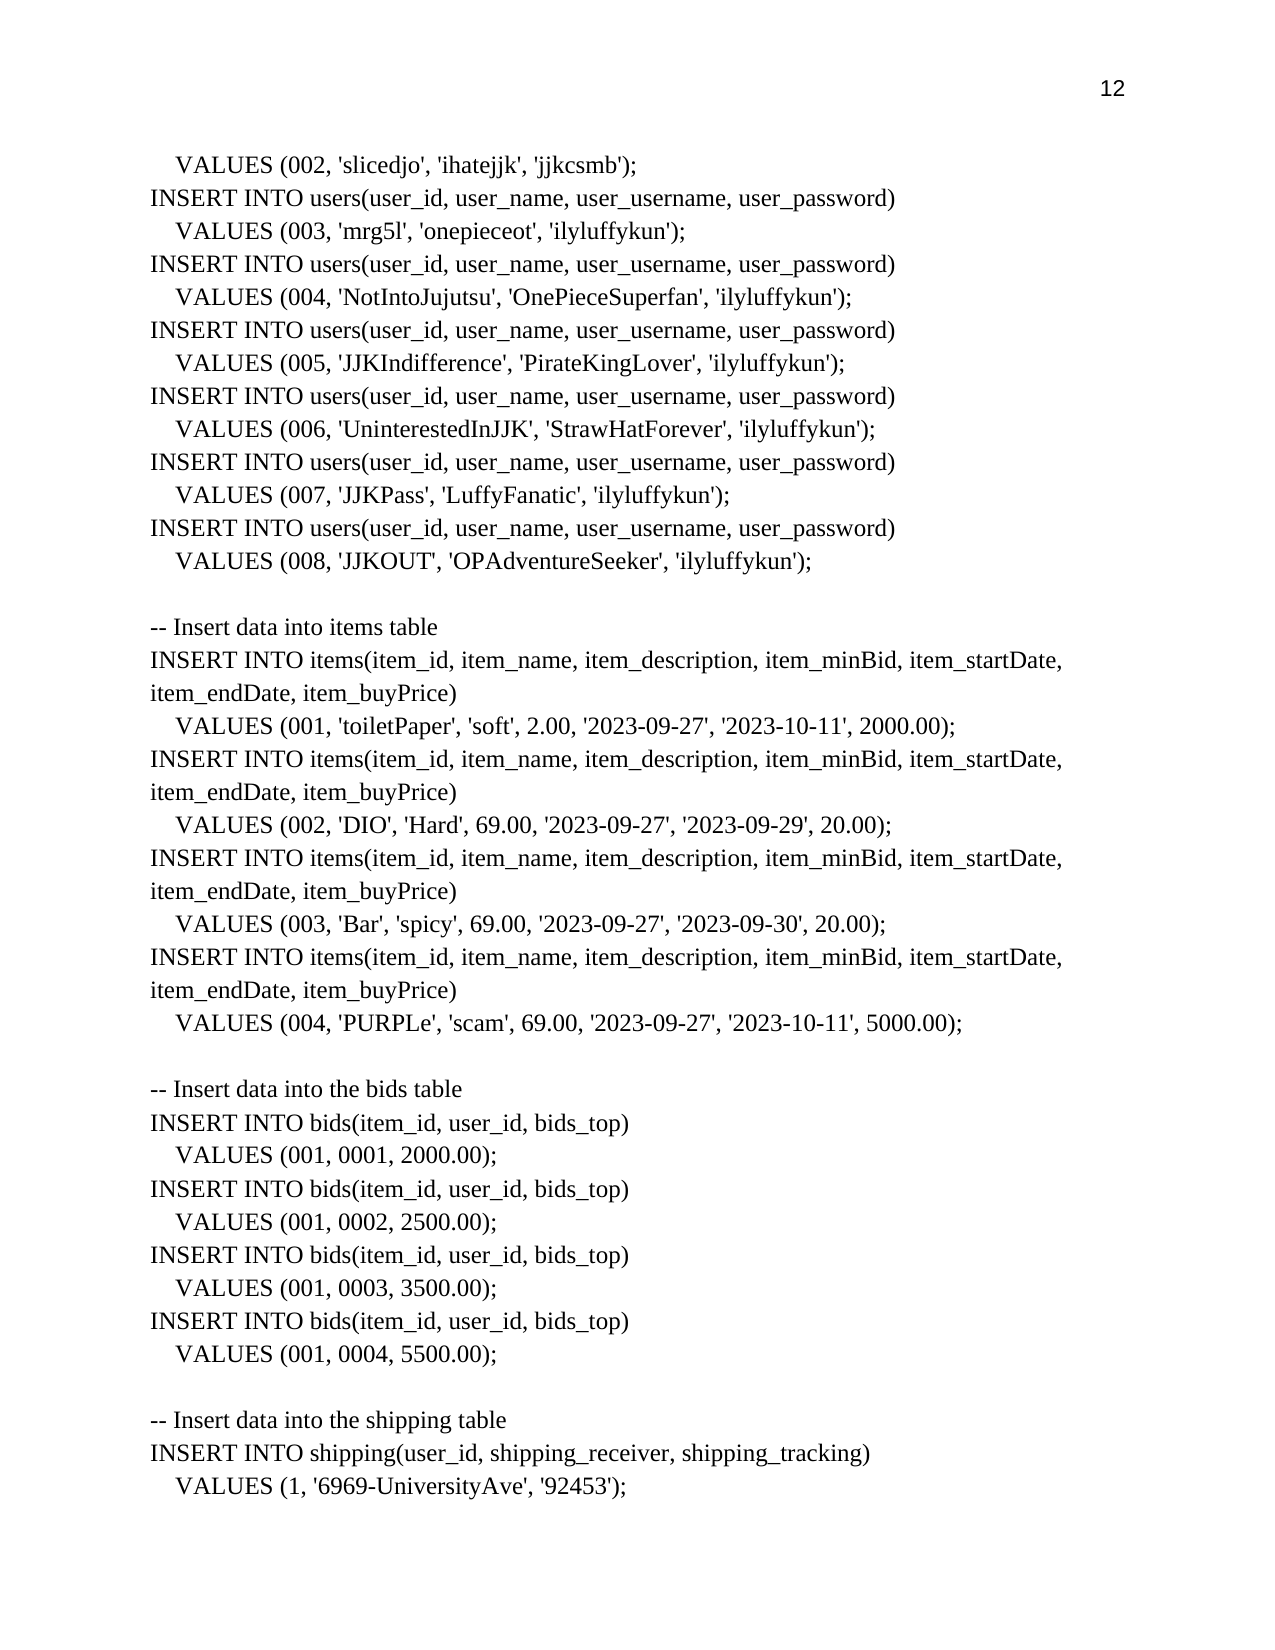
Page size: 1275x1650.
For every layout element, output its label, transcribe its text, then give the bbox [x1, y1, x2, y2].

text VALUES (001, 0002, 2500.00); [150, 1207, 1125, 1235]
text VALUES (001, 0001, 2000.00); [150, 1141, 1125, 1169]
text INSERT INTO users(user_id, user_name, user_username, user_password) [150, 315, 1125, 344]
text INSERT INTO users(user_id, user_name, user_username, user_password) [150, 249, 1125, 278]
text VALUES (002, 'slicedjo', 'ihatejjk', 'jjkcsmb'); [150, 150, 1125, 179]
text VALUES (1, '6969-UniversityAve', '92453'); [150, 1471, 1125, 1499]
text VALUES (001, 0003, 3500.00); [150, 1273, 1125, 1301]
text INSERT INTO items(item_id, item_name, item_description, item_minBid, item_startDate, item_endDate, item_buyPrice) [150, 843, 1125, 905]
text -- Insert data into items table [150, 612, 1125, 641]
text VALUES (002, 'DIO', 'Hard', 69.00, '2023-09-27', '2023-09-29', 20.00); [150, 810, 1125, 839]
text INSERT INTO items(item_id, item_name, item_description, item_minBid, item_startDate, item_endDate, item_buyPrice) [150, 942, 1125, 1004]
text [150, 1438, 1125, 1467]
text INSERT INTO users(user_id, user_name, user_username, user_password) [150, 513, 1125, 542]
text -- Insert data into the bids table [150, 1074, 1125, 1103]
text VALUES (003, 'Bar', 'spicy', 69.00, '2023-09-27', '2023-09-30', 20.00); [150, 909, 1125, 938]
text VALUES (004, 'PURPLe', 'scam', 69.00, '2023-09-27', '2023-10-11', 5000.00); [150, 1008, 1125, 1037]
text INSERT INTO bids(item_id, user_id, bids_top) [150, 1306, 1125, 1334]
text INSERT INTO items(item_id, item_name, item_description, item_minBid, item_startDate, item_endDate, item_buyPrice) [150, 744, 1125, 806]
text VALUES (003, 'mrg5l', 'onepieceot', 'ilyluffykun'); [150, 216, 1125, 245]
text VALUES (004, 'NotIntoJujutsu', 'OnePieceSuperfan', 'ilyluffykun'); [150, 282, 1125, 311]
text VALUES (008, 'JJKOUT', 'OPAdventureSeeker', 'ilyluffykun'); [150, 546, 1125, 575]
text VALUES (007, 'JJKPass', 'LuffyFanatic', 'ilyluffykun'); [150, 480, 1125, 509]
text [150, 183, 1125, 212]
text INSERT INTO bids(item_id, user_id, bids_top) [150, 1108, 1125, 1136]
text VALUES (001, 0004, 5500.00); [150, 1339, 1125, 1367]
text -- Insert data into the shipping table [150, 1405, 1125, 1433]
text INSERT INTO items(item_id, item_name, item_description, item_minBid, item_startDate, item_endDate, item_buyPrice) [150, 645, 1125, 707]
text VALUES (005, 'JJKIndifference', 'PirateKingLover', 'ilyluffykun'); [150, 348, 1125, 377]
text INSERT INTO users(user_id, user_name, user_username, user_password) [150, 447, 1125, 476]
text INSERT INTO bids(item_id, user_id, bids_top) [150, 1174, 1125, 1202]
text INSERT INTO bids(item_id, user_id, bids_top) [150, 1240, 1125, 1268]
text INSERT INTO users(user_id, user_name, user_username, user_password) [150, 381, 1125, 410]
text VALUES (001, 'toiletPaper', 'soft', 2.00, '2023-09-27', '2023-10-11', 2000.00); [150, 711, 1125, 740]
text VALUES (006, 'UninterestedInJJK', 'StrawHatForever', 'ilyluffykun'); [150, 414, 1125, 443]
